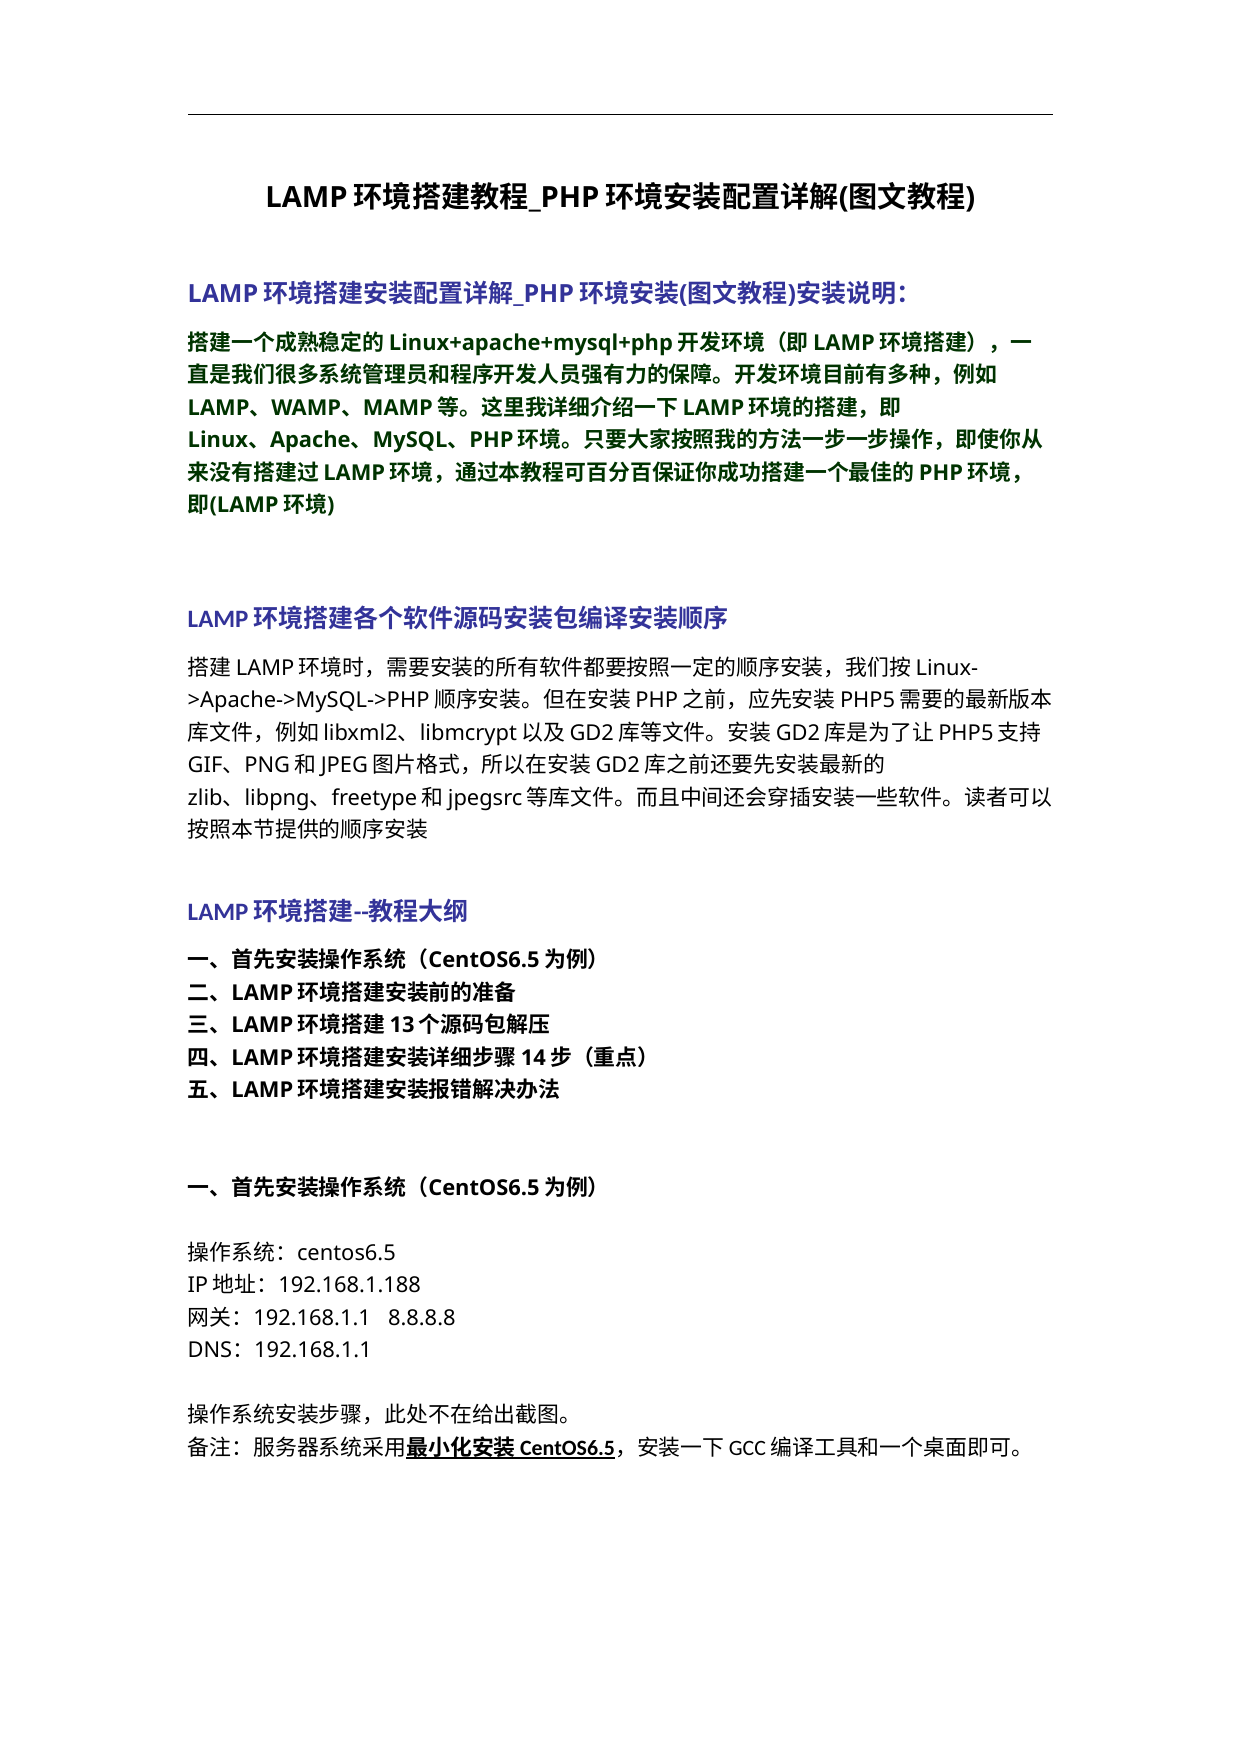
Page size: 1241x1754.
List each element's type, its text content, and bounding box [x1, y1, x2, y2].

text 搭建LAMP环境时，需要安装的所有软件都要按照一定的顺序安装，我们按Linux->Apache->MySQL->PHP顺序安装。但在安装PHP之前，应先安装PHP5需要的最新版本库文件，例如libxml2、libmcrypt以及GD2库等文件。安装GD2库是为了让PHP5支持GIF、PNG和JPEG图片格式，所以在安装GD2库之前还要先安装最新的zlib、libpng、freetype和jpegsrc等库文件。而且中间还会穿插安装一些软件。读者可以按照本节提供的顺序安装 [187, 649, 1053, 844]
text LAMP环境搭建各个软件源码安装包编译安装顺序 [187, 584, 1053, 649]
list 首先安装操作系统（CentOS6.5为例） [187, 942, 1053, 974]
text LAMP环境搭建--教程大纲 [187, 877, 1053, 942]
list LAMP环境搭建13个源码包解压 [187, 1007, 1053, 1039]
text 操作系统：centos6.5 [187, 1234, 1053, 1267]
text IP地址：192.168.1.188 [187, 1267, 1053, 1299]
list LAMP环境搭建安装详细步骤14步（重点） [187, 1039, 1053, 1072]
text 备注：服务器系统采用最小化安装CentOS6.5，安装一下GCC编译工具和一个桌面即可。 [187, 1429, 1053, 1462]
text DNS：192.168.1.1 [187, 1332, 1053, 1364]
text 操作系统安装步骤，此处不在给出截图。 [187, 1397, 1053, 1429]
text LAMP环境搭建安装配置详解_PHP环境安装(图文教程)安装说明： [187, 259, 1053, 324]
list LAMP环境搭建安装前的准备 [187, 974, 1053, 1007]
text 搭建一个成熟稳定的Linux+apache+mysql+php开发环境（即LAMP环境搭建），一直是我们很多系统管理员和程序开发人员强有力的保障。开发环境目前有多种，例如LAMP、WAMP、MAMP等。这里我详细介绍一下LAMP环境的搭建，即Linux、Apache、MySQL、PHP环境。只要大家按照我的方法一步一步操作，即使你从来没有搭建过LAMP环境，通过本教程可百分百保证你成功搭建一个最佳的PHP环境，即(LAMP环境) [187, 324, 1053, 519]
text LAMP环境搭建教程_PHP环境安装配置详解(图文教程) [187, 162, 1053, 227]
text 网关：192.168.1.1 8.8.8.8 [187, 1299, 1053, 1332]
text 五、LAMP环境搭建安装报错解决办法 [187, 1072, 1053, 1104]
text 一、首先安装操作系统（CentOS6.5为例） [187, 1169, 1053, 1202]
